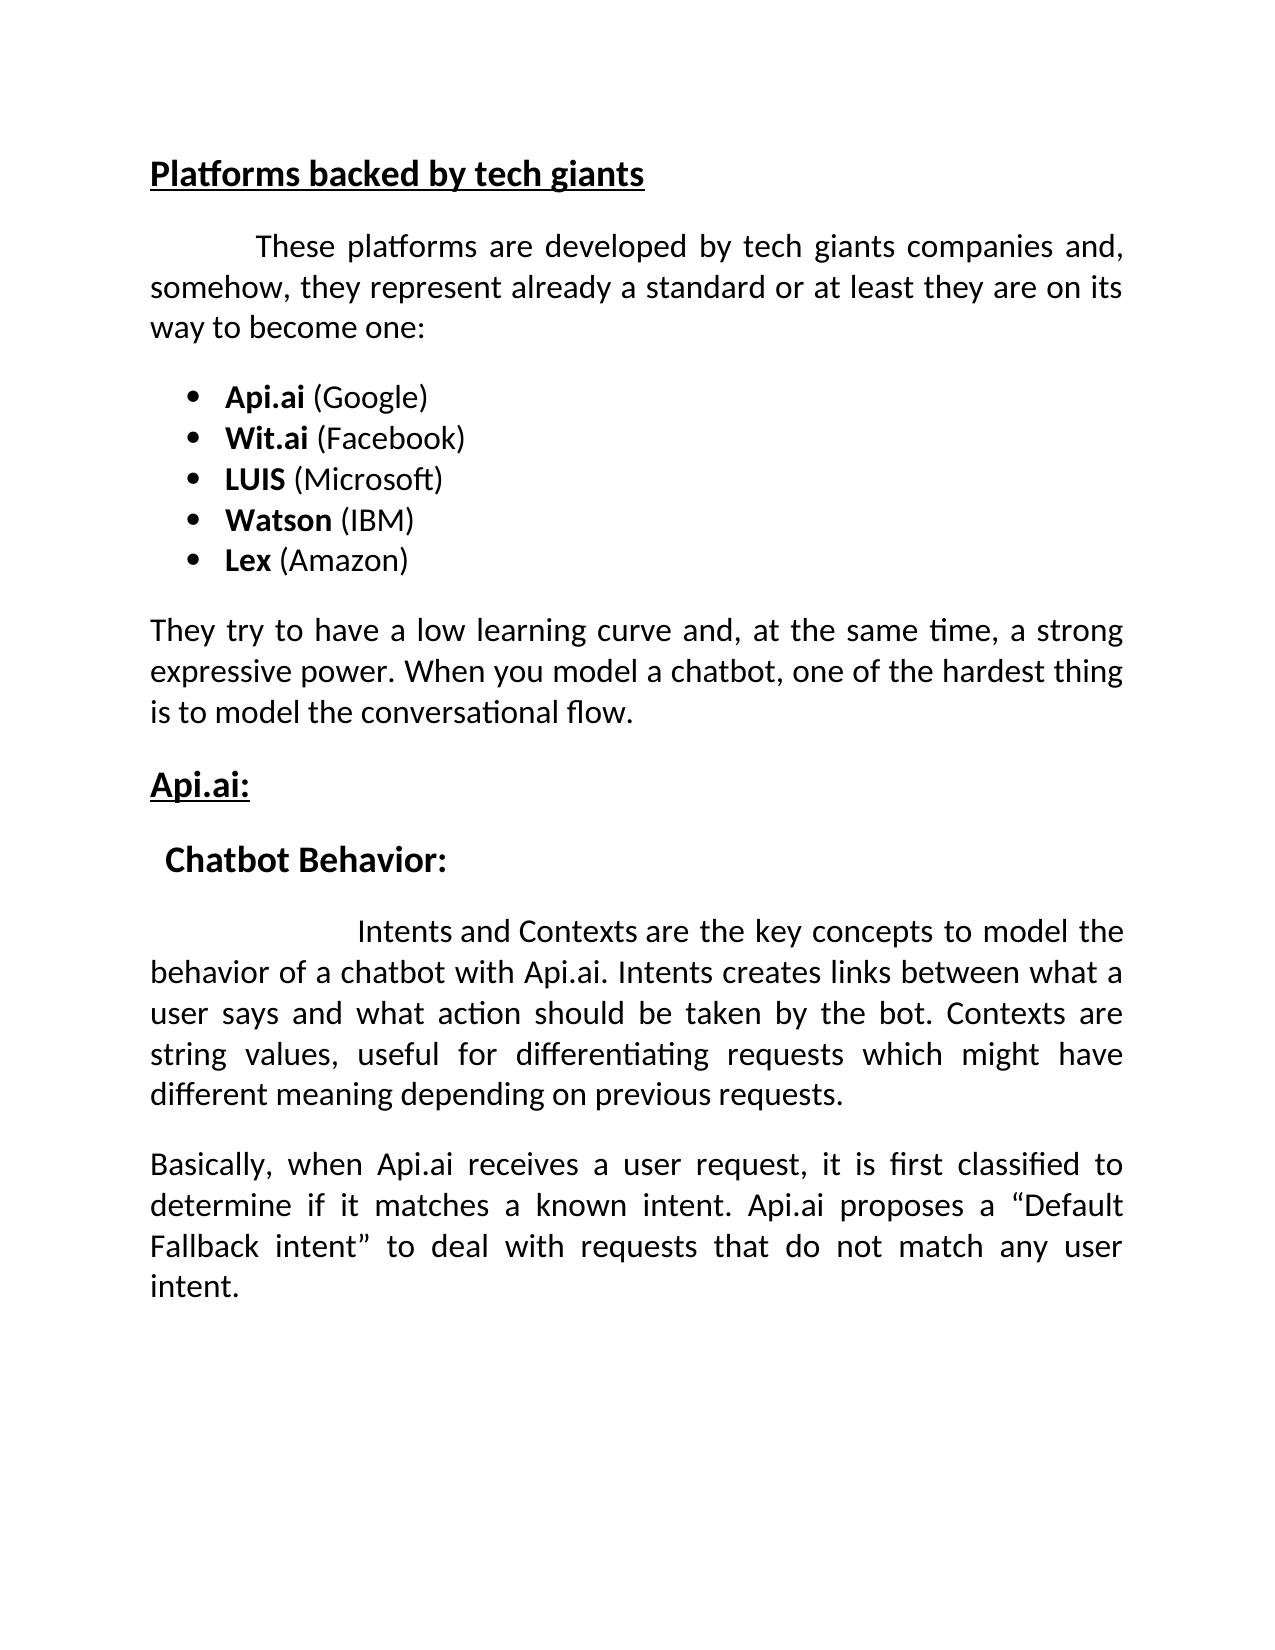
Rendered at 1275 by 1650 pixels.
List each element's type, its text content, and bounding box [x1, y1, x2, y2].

list Watson (IBM) [187, 498, 1125, 539]
subtitle Platforms backed by tech giants [150, 150, 1125, 196]
list Wit.ai (Facebook) [187, 417, 1125, 458]
text Basically, when Api.ai receives a user request, it is first classified to determine if it matches a known intent. Api.ai proposes a “Default Fallback intent” to deal with requests that do not match any user intent. [150, 1143, 1125, 1306]
text Chatbot Behavior: [150, 836, 1125, 881]
text These platforms are developed by tech giants companies and, somehow, they represent already a standard or at least they are on its way to become one: [150, 225, 1125, 347]
text They try to have a low learning curve and, at the same time, a strong expressive power. When you model a chatbot, one of the hardest thing is to model the conversational flow. [150, 609, 1125, 731]
text Api.ai: [150, 761, 1125, 806]
list LUIS (Microsoft) [187, 458, 1125, 498]
list Api.ai (Google) [187, 376, 1125, 417]
list Lex (Amazon) [187, 539, 1125, 580]
text Intents and Contexts are the key concepts to model the behavior of a chatbot with Api.ai. Intents creates links between what a user says and what action should be taken by the bot. Contexts are string values, useful for differentiating requests which might have different meaning depending on previous requests. [150, 911, 1125, 1114]
